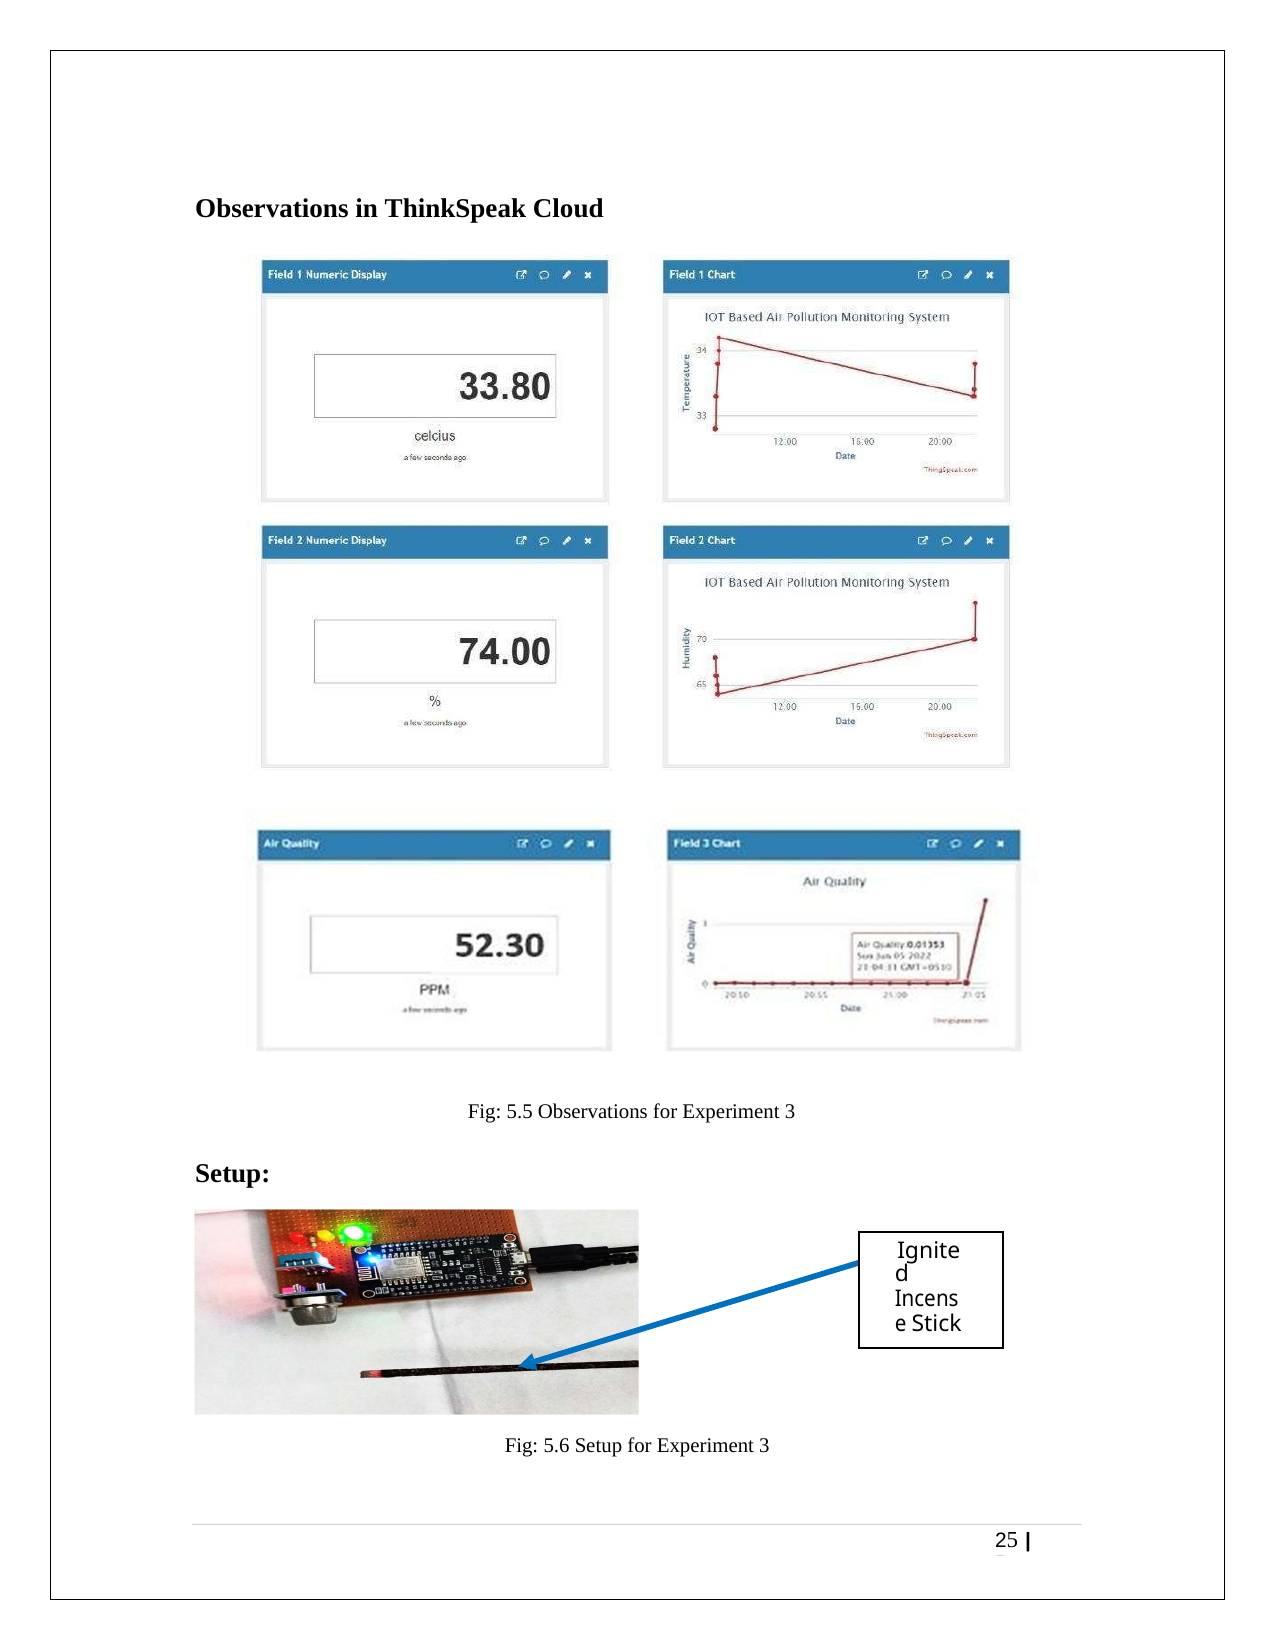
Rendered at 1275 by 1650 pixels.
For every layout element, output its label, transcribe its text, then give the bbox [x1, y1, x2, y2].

text Setup: [195, 1157, 276, 1188]
text Fig: 5.6 Setup for Experiment 3 [197, 1433, 1077, 1457]
picture [194, 1209, 639, 1415]
text Fig: 5.5 Observations for Experiment 3 [468, 1099, 1138, 1123]
picture [241, 808, 1038, 1052]
picture [247, 254, 1021, 771]
subtitle Observations in ThinkSpeak Cloud [195, 192, 1138, 223]
